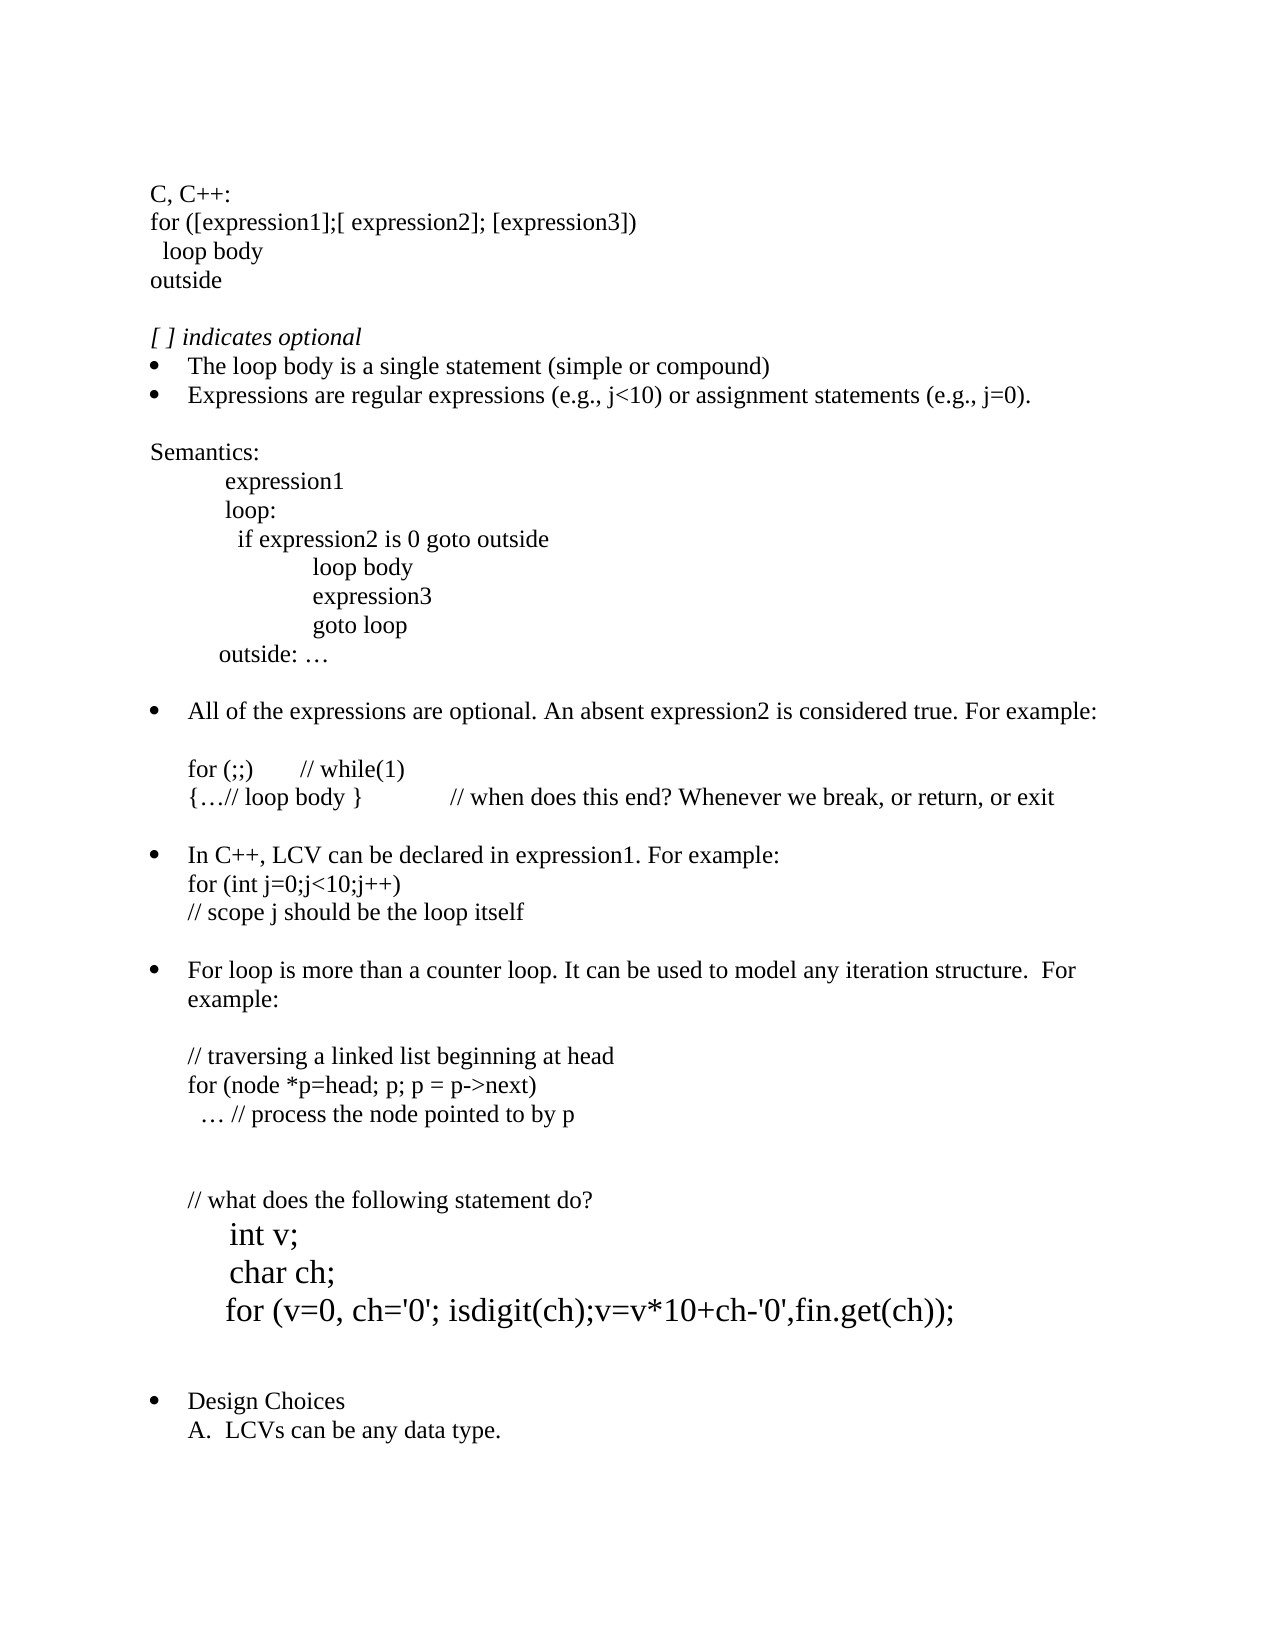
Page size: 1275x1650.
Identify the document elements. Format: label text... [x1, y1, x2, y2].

text // what does the following statement do? [187, 1185, 1125, 1214]
text for (v=0, ch='0'; isdigit(ch);v=v*10+ch-'0',fin.get(ch)); [187, 1290, 1125, 1329]
text goto loop [150, 610, 1125, 639]
list The loop body is a single statement (simple or compound) [150, 351, 1125, 380]
text for (int j=0;j<10;j++) [187, 869, 1125, 897]
text expression1 [150, 466, 1125, 495]
text int v; [187, 1214, 1125, 1252]
text expression3 [150, 581, 1125, 610]
text Semantics: [150, 437, 1125, 466]
list For loop is more than a counter loop. It can be used to model any iteration structure. For example: [150, 955, 1125, 1012]
text if expression2 is 0 goto outside [150, 524, 1125, 552]
text loop: [150, 495, 1125, 524]
text [ ] indicates optional [150, 322, 1125, 351]
text for (;;) // while(1) [187, 754, 1125, 782]
text // traversing a linked list beginning at head [187, 1041, 1125, 1070]
text loop body [150, 552, 1125, 581]
text outside: … [150, 639, 1125, 667]
text for (node *p=head; p; p = p->next) [187, 1070, 1125, 1099]
list In C++, LCV can be declared in expression1. For example: [150, 840, 1125, 869]
text char ch; [187, 1252, 1125, 1290]
text // scope j should be the loop itself [187, 897, 1125, 926]
list Design Choices [150, 1386, 1125, 1415]
text {…// loop body } // when does this end? Whenever we break, or return, or exit [187, 782, 1125, 811]
list All of the expressions are optional. An absent expression2 is considered true. For example: [150, 696, 1125, 725]
text … // process the node pointed to by p [187, 1099, 1125, 1127]
list LCVs can be any data type. [187, 1415, 1125, 1444]
text for ([expression1];[ expression2]; [expression3]) [150, 207, 1125, 236]
list Expressions are regular expressions (e.g., j<10) or assignment statements (e.g., j=0). [150, 380, 1125, 409]
text loop body [150, 236, 1125, 265]
text C, C++: [150, 179, 1125, 207]
text outside [150, 265, 1125, 294]
